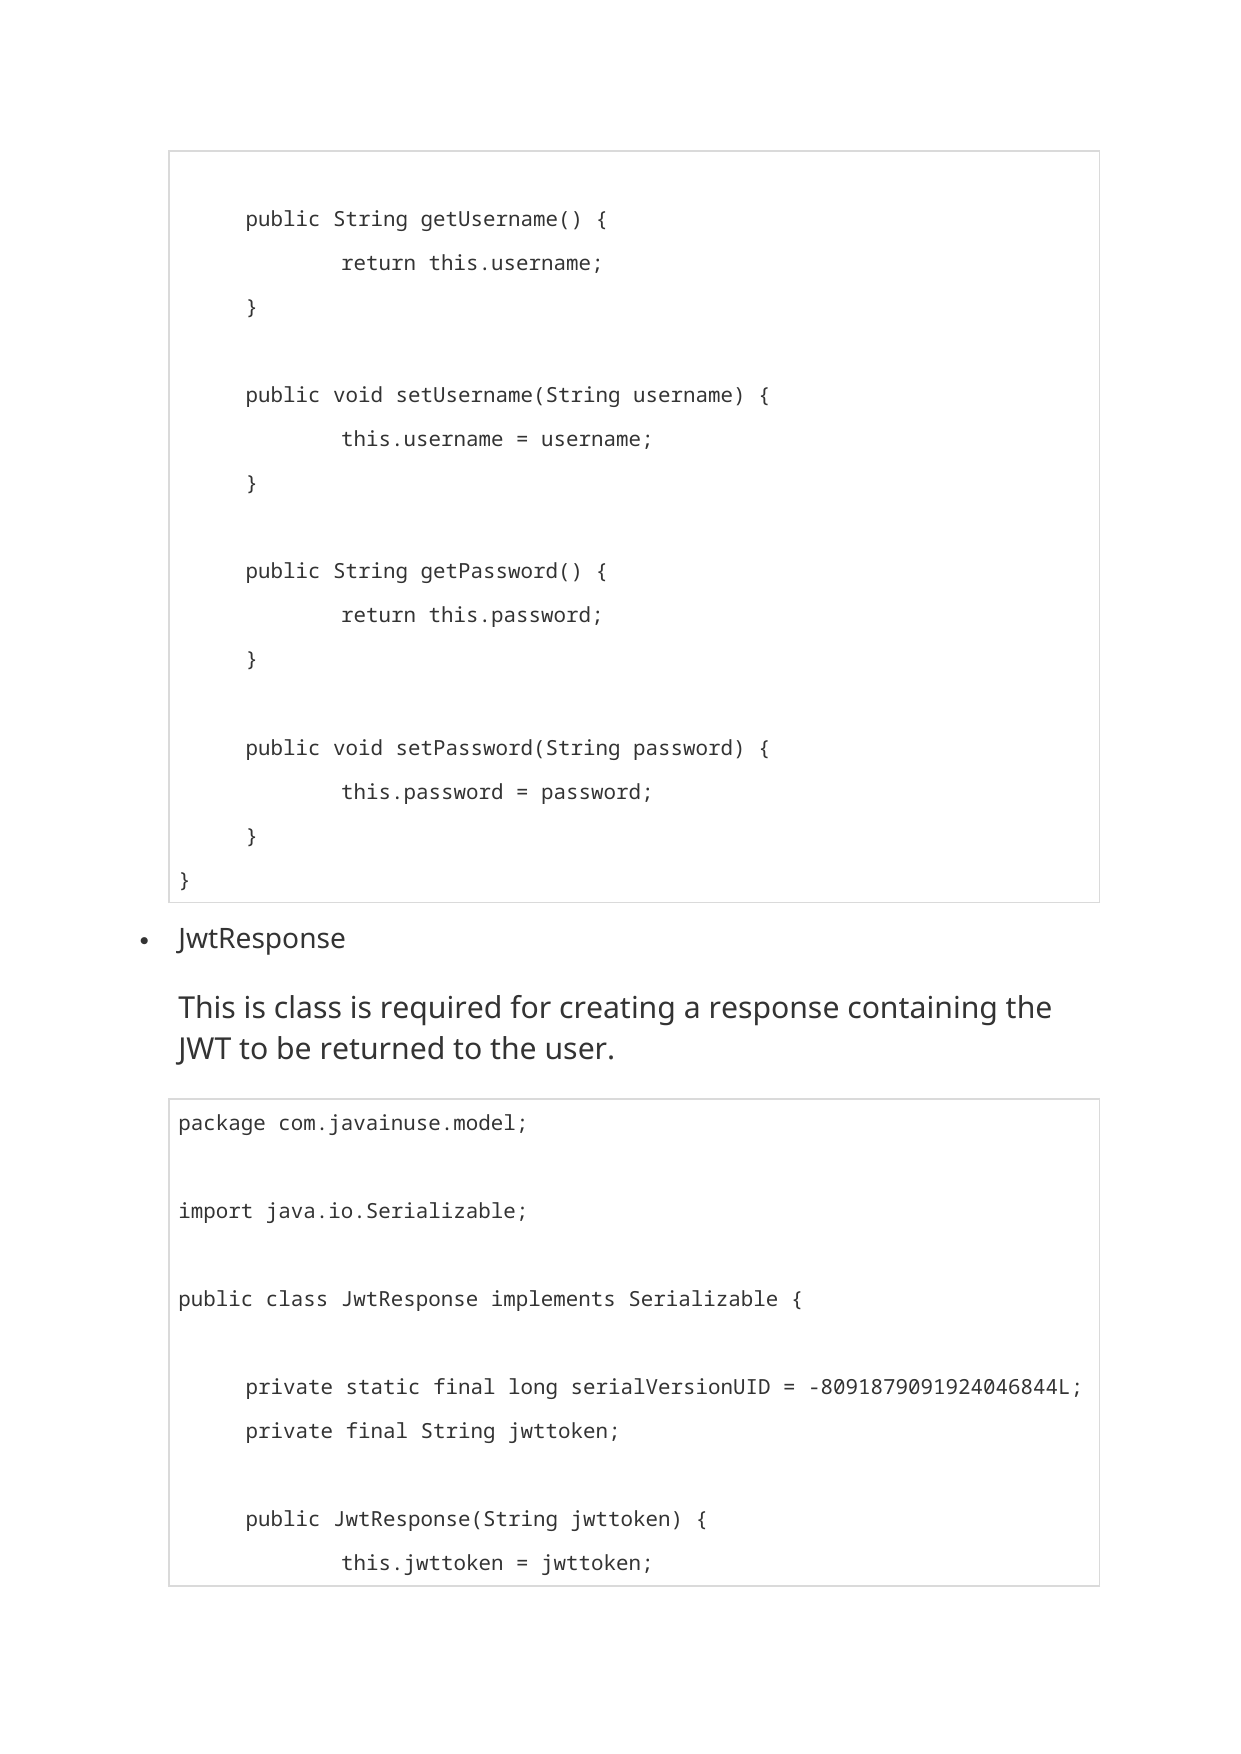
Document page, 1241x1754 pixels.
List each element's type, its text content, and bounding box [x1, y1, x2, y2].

text public class JwtResponse implements Serializable { [170, 1274, 1099, 1312]
text return this.password; [170, 591, 1099, 629]
text import java.io.Serializable; [170, 1186, 1099, 1224]
text public JwtResponse(String jwttoken) { [170, 1494, 1099, 1533]
text private final String jwttoken; [170, 1406, 1099, 1444]
text this.username = username; [170, 414, 1099, 453]
text this.password = password; [170, 767, 1099, 805]
text } [170, 458, 1099, 497]
text this.jwttoken = jwttoken; [170, 1538, 1099, 1585]
text } [170, 811, 1099, 849]
text This is class is required for creating a response containing the JWT to be returned to the user. [178, 986, 1090, 1069]
text public void setPassword(String password) { [170, 723, 1099, 761]
text return this.username; [170, 238, 1099, 276]
text } [170, 282, 1099, 321]
text public String getUsername() { [170, 194, 1099, 232]
text } [170, 635, 1099, 673]
text } [170, 855, 1099, 902]
text private static final long serialVersionUID = -8091879091924046844L; [170, 1362, 1099, 1401]
text package com.javainuse.model; [170, 1100, 1099, 1136]
text public void setUsername(String username) { [170, 370, 1099, 409]
list JwtResponse [141, 919, 1090, 957]
text public String getPassword() { [170, 547, 1099, 585]
